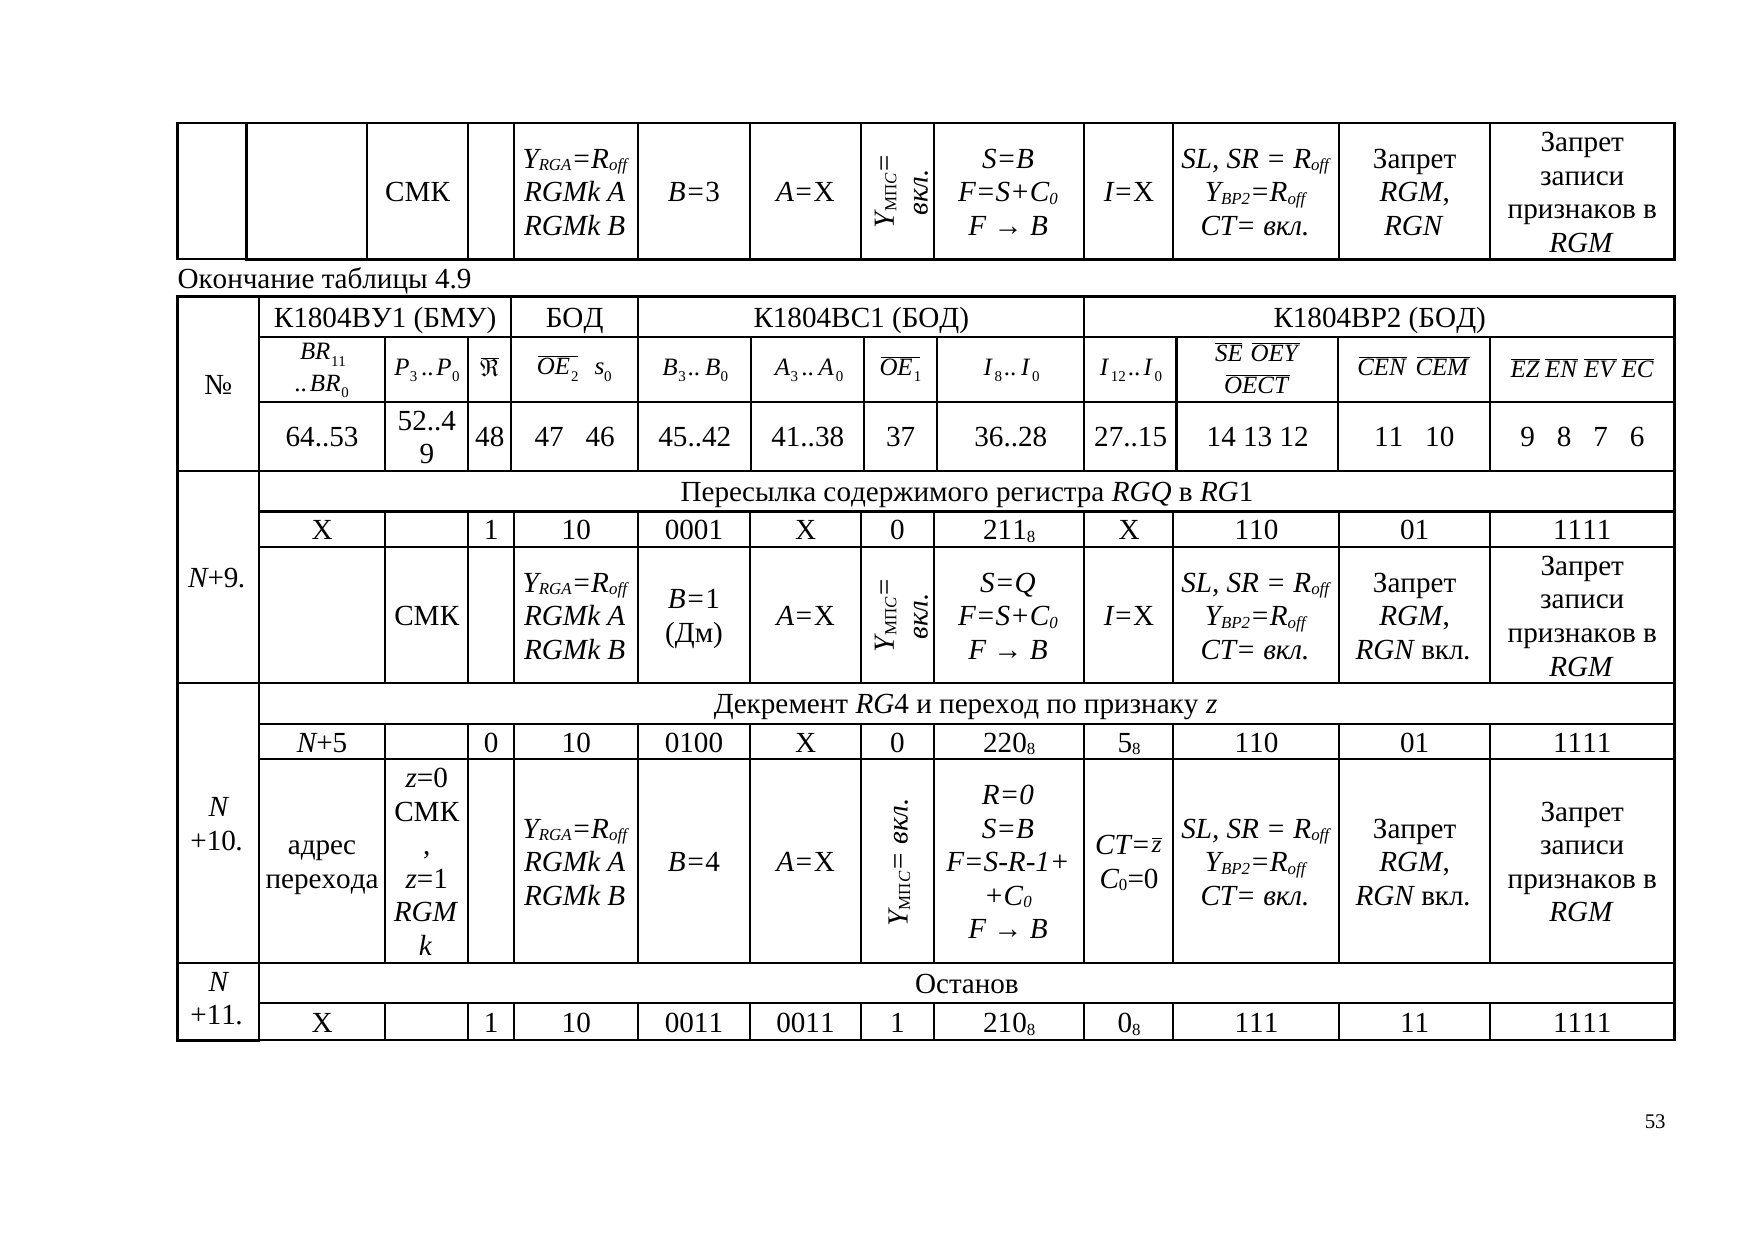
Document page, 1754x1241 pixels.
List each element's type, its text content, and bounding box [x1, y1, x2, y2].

table_cell SL, SR = Roff YВР2=Roff CT= вкл. [1174, 548, 1338, 682]
table_cell [1339, 338, 1489, 401]
table_cell 08 [1085, 1004, 1172, 1039]
table_header К1804ВС1 (БОД) [639, 298, 1083, 336]
table_cell 1 [469, 1004, 513, 1039]
table_cell 0 [469, 725, 513, 758]
table_cell R=0 S=B F=S-R-1+ +C0 F → B [935, 760, 1083, 962]
table_cell 0011 [751, 1004, 860, 1039]
table_cell 9 8 7 6 [1491, 403, 1673, 470]
table_cell S=Q F=S+C0 F → B [935, 548, 1083, 682]
table_cell СМК [386, 548, 467, 682]
table_cell 45..42 [639, 403, 750, 470]
table_cell 58 [1085, 725, 1172, 758]
table_cell [1178, 338, 1337, 401]
table_cell [752, 338, 863, 401]
table_cell 1111 [1491, 1004, 1673, 1039]
table_cell 01 [1340, 725, 1489, 758]
table_cell [260, 338, 384, 401]
table_cell [386, 338, 467, 401]
table_cell [469, 548, 513, 682]
table_cell YМПС= вкл. [862, 760, 933, 962]
table_cell 111 [1174, 1004, 1338, 1039]
table_cell z=0 СМК, z=1 RGMk [386, 760, 467, 962]
table_cell 0 [862, 725, 933, 758]
table_cell B=4 [639, 760, 749, 962]
table_cell 0001 [639, 513, 749, 546]
table_cell Запрет RGM, RGN вкл. [1340, 548, 1489, 682]
table_cell CT= C0=0 [1085, 760, 1172, 962]
table_header К1804ВУ1 (БМУ) [260, 298, 510, 336]
table_cell 14 13 12 [1178, 403, 1337, 470]
table_cell 0 [862, 513, 933, 546]
table_cell 0100 [639, 725, 749, 758]
table_cell СМК [368, 124, 467, 258]
table_cell 64..53 [260, 403, 384, 470]
table_cell Останов [260, 964, 1673, 1002]
table_cell 2118 [935, 513, 1083, 546]
table_cell 1111 [1491, 725, 1673, 758]
table_cell [260, 548, 384, 682]
table_cell Пересылка содержимого регистра RGQ в RG1 [260, 472, 1673, 510]
table_cell [386, 513, 467, 546]
table_cell Запрет RGM, RGN [1340, 124, 1489, 258]
table_cell 52..49 [386, 403, 467, 470]
table_cell S=B F=S+C0 F → B [935, 124, 1083, 258]
table_cell Запрет записи признаков в RGM [1491, 760, 1673, 962]
table_cell 10 [515, 1004, 637, 1039]
table_cell A=X [751, 124, 860, 258]
table_cell B=1 (Дм) [639, 548, 749, 682]
table_cell [639, 338, 750, 401]
table_cell 110 [1174, 725, 1338, 758]
table_header БОД [512, 298, 637, 336]
table_cell X [751, 725, 860, 758]
table_cell 41..38 [752, 403, 863, 470]
table_cell X [260, 1004, 384, 1039]
table_cell [469, 760, 513, 962]
table_cell 1111 [1491, 513, 1673, 546]
table_cell 48 [469, 403, 510, 470]
table_cell [1491, 338, 1673, 401]
table_cell 11 10 [1339, 403, 1489, 470]
table_cell 2208 [935, 725, 1083, 758]
table_cell YМПС= вкл. [862, 548, 933, 682]
table_cell X [260, 513, 384, 546]
table_cell 37 [865, 403, 936, 470]
table_cell A=X [751, 760, 860, 962]
table_cell 2108 [935, 1004, 1083, 1039]
table_cell Запрет записи признаков в RGM [1491, 548, 1673, 682]
table_cell SL, SR = Roff YВР2=Roff CT= вкл. [1174, 124, 1338, 258]
table_cell 10 [515, 513, 637, 546]
table_cell Декремент RG4 и переход по признаку z [260, 684, 1673, 723]
table_cell 0011 [639, 1004, 749, 1039]
table_header № [179, 298, 258, 470]
table_cell [865, 338, 936, 401]
table_cell B=3 [639, 124, 749, 258]
table_cell 10 [515, 725, 637, 758]
table_cell [512, 338, 637, 401]
table_cell I=X [1085, 124, 1172, 258]
table_cell 01 [1340, 513, 1489, 546]
table_cell Запрет записи признаков в RGM [1491, 124, 1673, 258]
table_cell 36..28 [938, 403, 1083, 470]
table_cell A=X [751, 548, 860, 682]
table_cell 11 [1340, 1004, 1489, 1039]
table_header К1804ВР2 (БОД) [1085, 298, 1673, 336]
table_cell 1 [862, 1004, 933, 1039]
table_cell Запрет RGM, RGN вкл. [1340, 760, 1489, 962]
table_cell [469, 124, 513, 258]
table_cell N+5 [260, 725, 384, 758]
table_cell YRGA=Roff RGMk A RGMk B [515, 548, 637, 682]
table_cell N+9. [179, 472, 258, 682]
table_cell I=X [1085, 548, 1172, 682]
table_cell X [751, 513, 860, 546]
table_cell [248, 124, 366, 258]
table_cell 110 [1174, 513, 1338, 546]
table_cell [469, 338, 510, 401]
table_cell N+10. [179, 684, 258, 962]
table_cell [386, 1004, 467, 1039]
table_cell [386, 725, 467, 758]
table_cell 47 46 [512, 403, 637, 470]
table_cell YRGA=Roff RGMk A RGMk B [515, 124, 637, 258]
table_cell N+11. [179, 964, 258, 1039]
table_cell X [1085, 513, 1172, 546]
table_cell [938, 338, 1083, 401]
table_cell YМПС= вкл. [862, 124, 933, 258]
table_cell SL, SR = Roff YВР2=Roff CT= вкл. [1174, 760, 1338, 962]
table_cell 27..15 [1085, 403, 1175, 470]
table_cell YRGA=Roff RGMk A RGMk B [515, 760, 637, 962]
text Окончание таблицы 4.9 [177, 261, 1665, 295]
table_cell 1 [469, 513, 513, 546]
table_cell [1085, 338, 1175, 401]
table_cell адрес перехода [260, 760, 384, 962]
